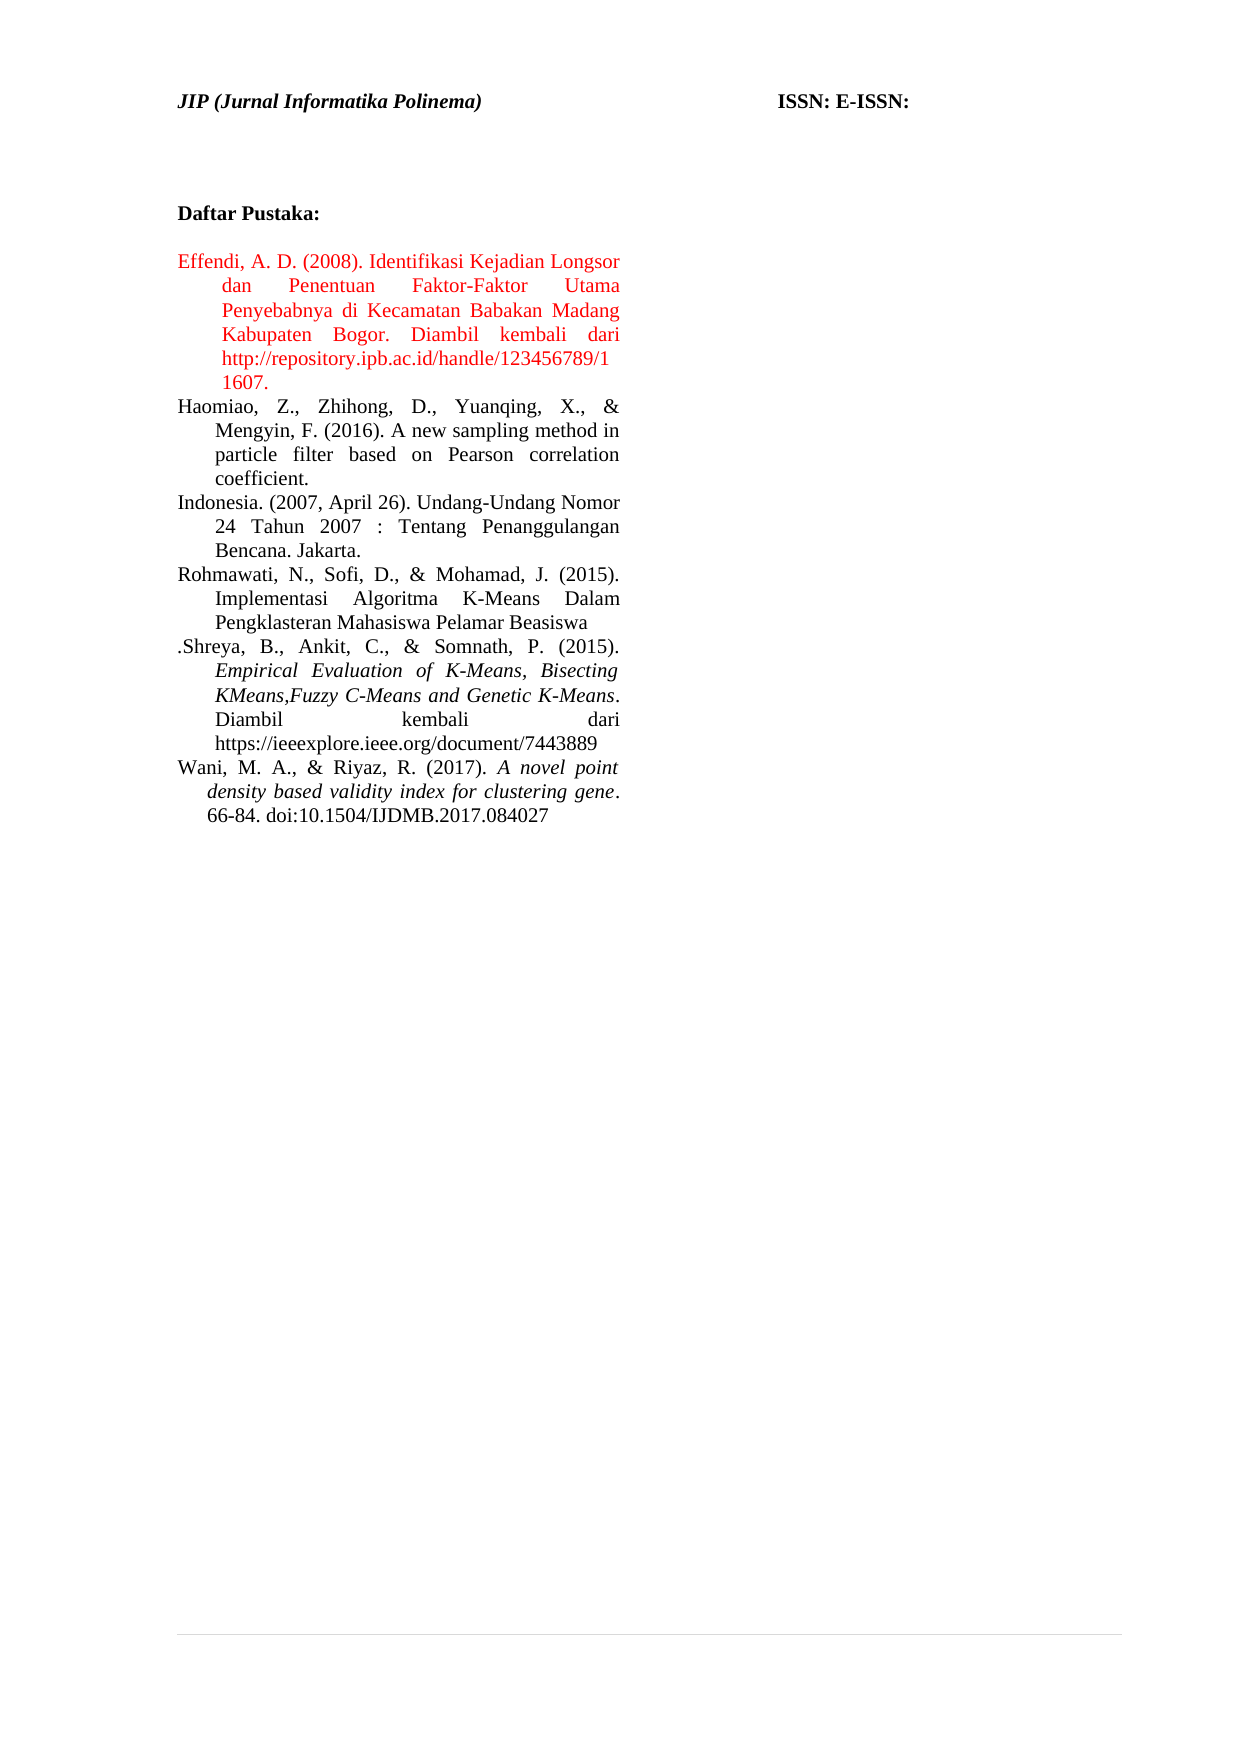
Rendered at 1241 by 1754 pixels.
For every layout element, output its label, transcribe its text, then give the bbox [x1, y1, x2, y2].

text Effendi, A. D. (2008). Identifikasi Kejadian Longsor dan Penentuan Faktor-Faktor Utama Penyebabnya di Kecamatan Babakan Madang Kabupaten Bogor. Diambil kembali dari http://repository.ipb.ac.id/handle/123456789/11607. [177, 249, 620, 394]
text .Shreya, B., Ankit, C., & Somnath, P. (2015). Empirical Evaluation of K-Means, Bisecting KMeans,Fuzzy C-Means and Genetic K-Means. Diambil kembali dari https://ieeexplore.ieee.org/document/7443889 [177, 634, 620, 755]
text Haomiao, Z., Zhihong, D., Yuanqing, X., & Mengyin, F. (2016). A new sampling method in particle filter based on Pearson correlation coefficient. [177, 394, 620, 490]
text Wani, M. A., & Riyaz, R. (2017). A novel point density based validity index for clustering gene. 66-84. doi:10.1504/IJDMB.2017.084027 [177, 755, 620, 827]
text Rohmawati, N., Sofi, D., & Mohamad, J. (2015). Implementasi Algoritma K-Means Dalam Pengklasteran Mahasiswa Pelamar Beasiswa [177, 562, 620, 634]
text Indonesia. (2007, April 26). Undang-Undang Nomor 24 Tahun 2007 : Tentang Penanggulangan Bencana. Jakarta. [177, 490, 620, 562]
text Daftar Pustaka: [177, 201, 620, 225]
